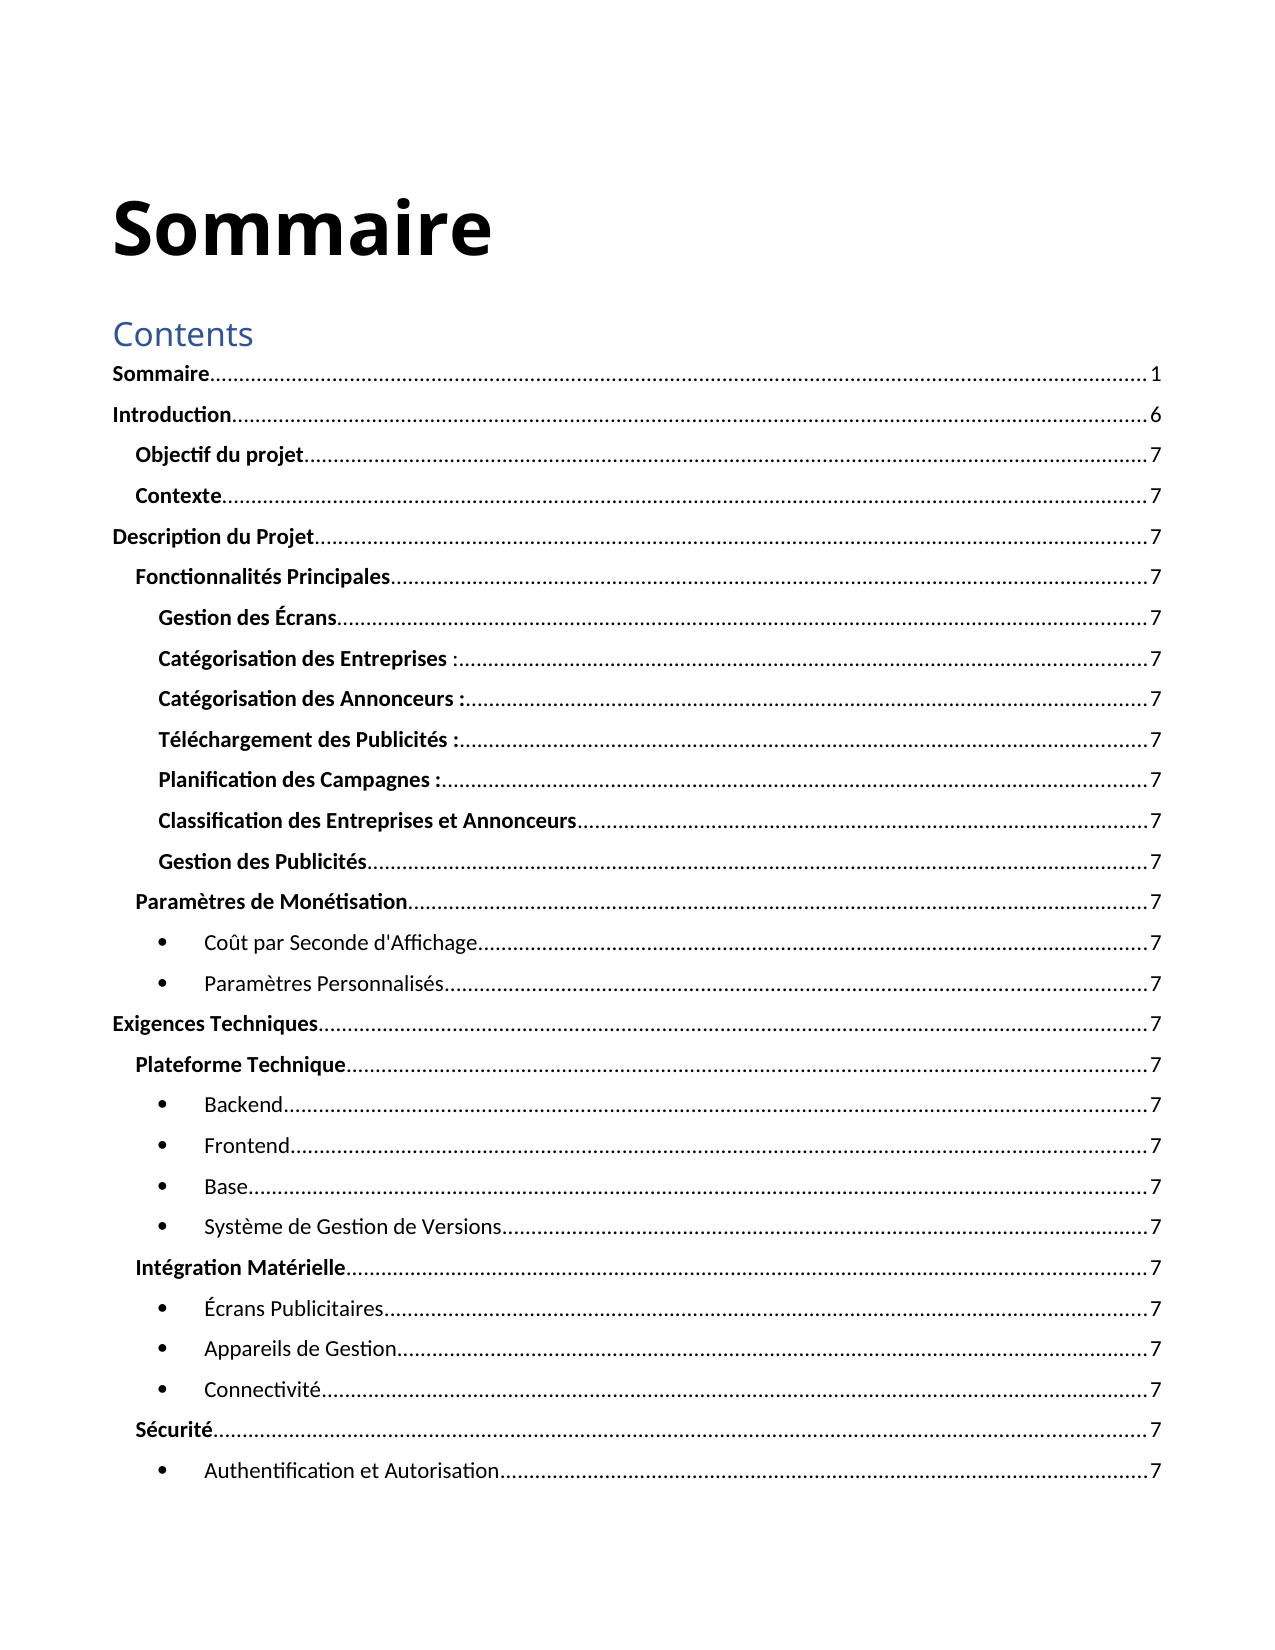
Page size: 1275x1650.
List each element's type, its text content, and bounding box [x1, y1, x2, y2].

subtitle Sommaire [112, 175, 1162, 277]
